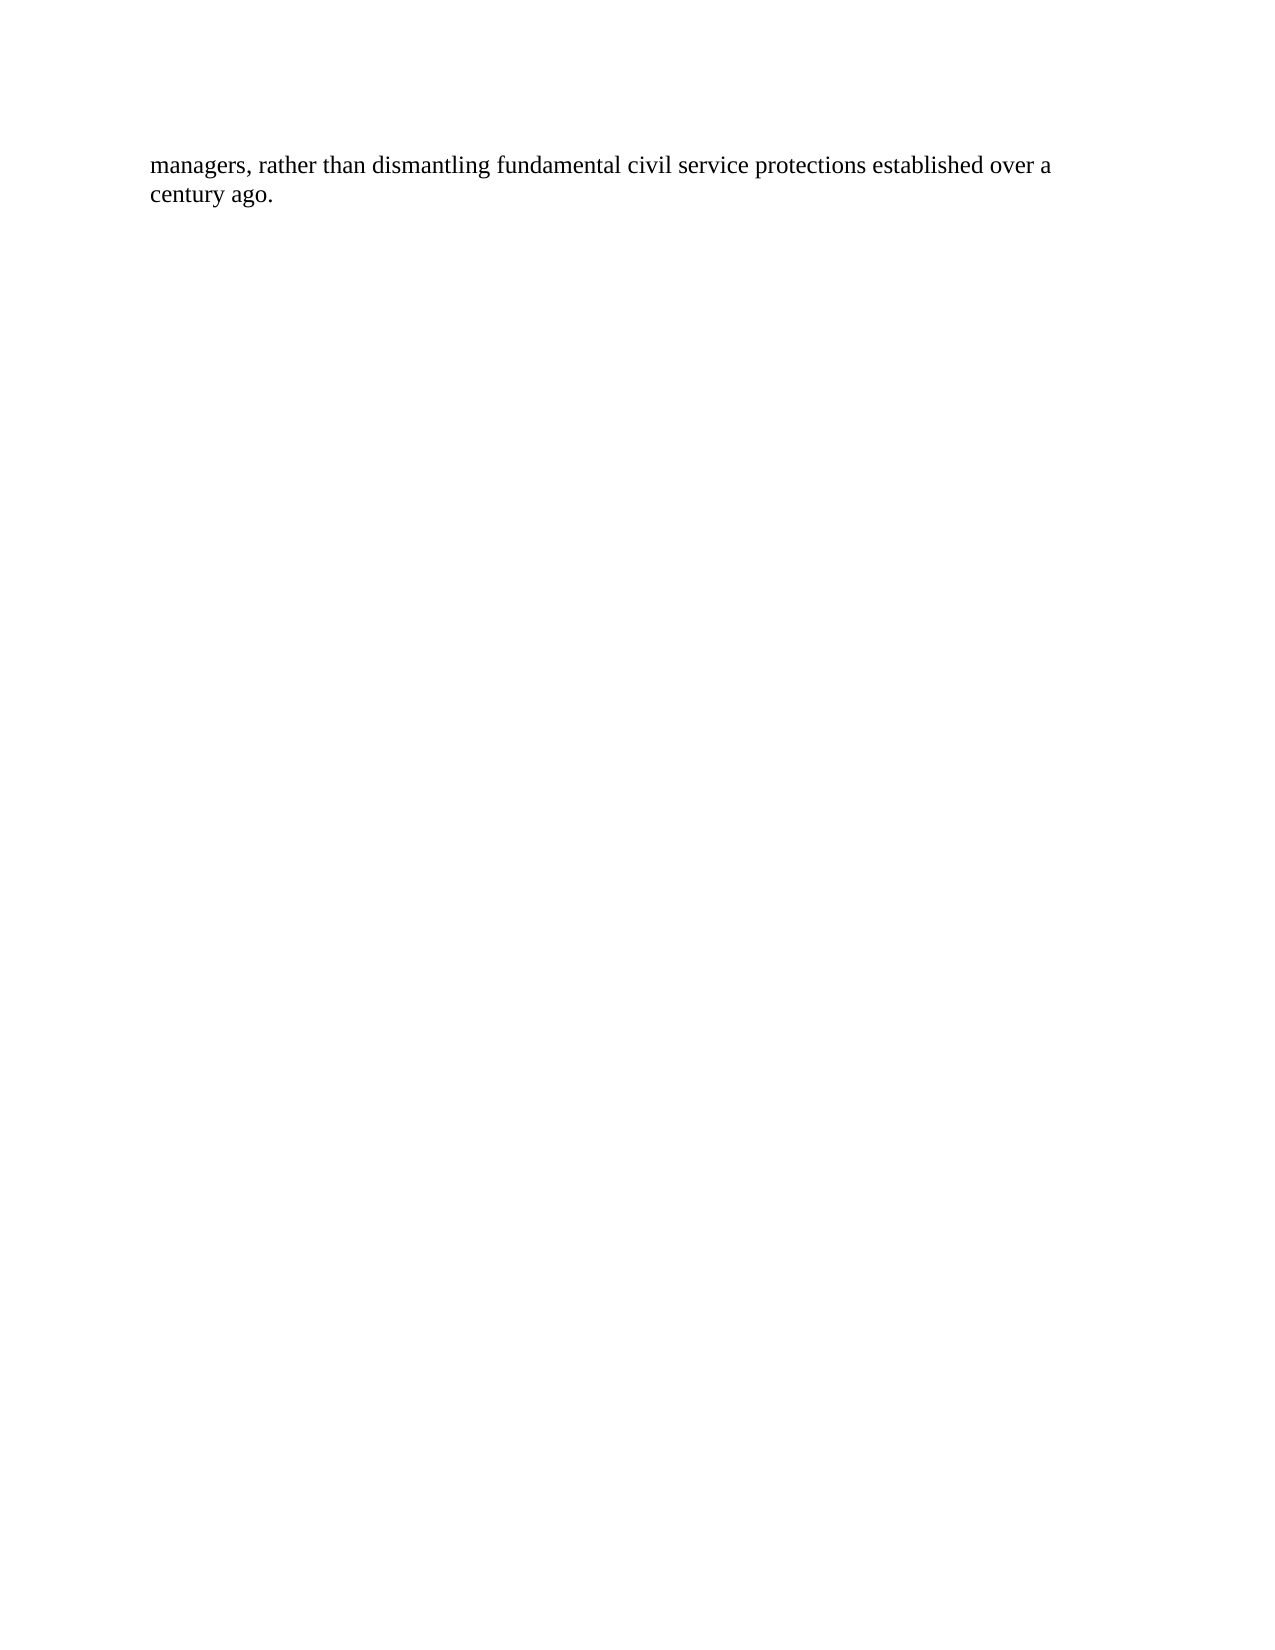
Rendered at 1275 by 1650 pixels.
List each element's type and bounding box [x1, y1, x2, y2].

text [150, 150, 1125, 207]
